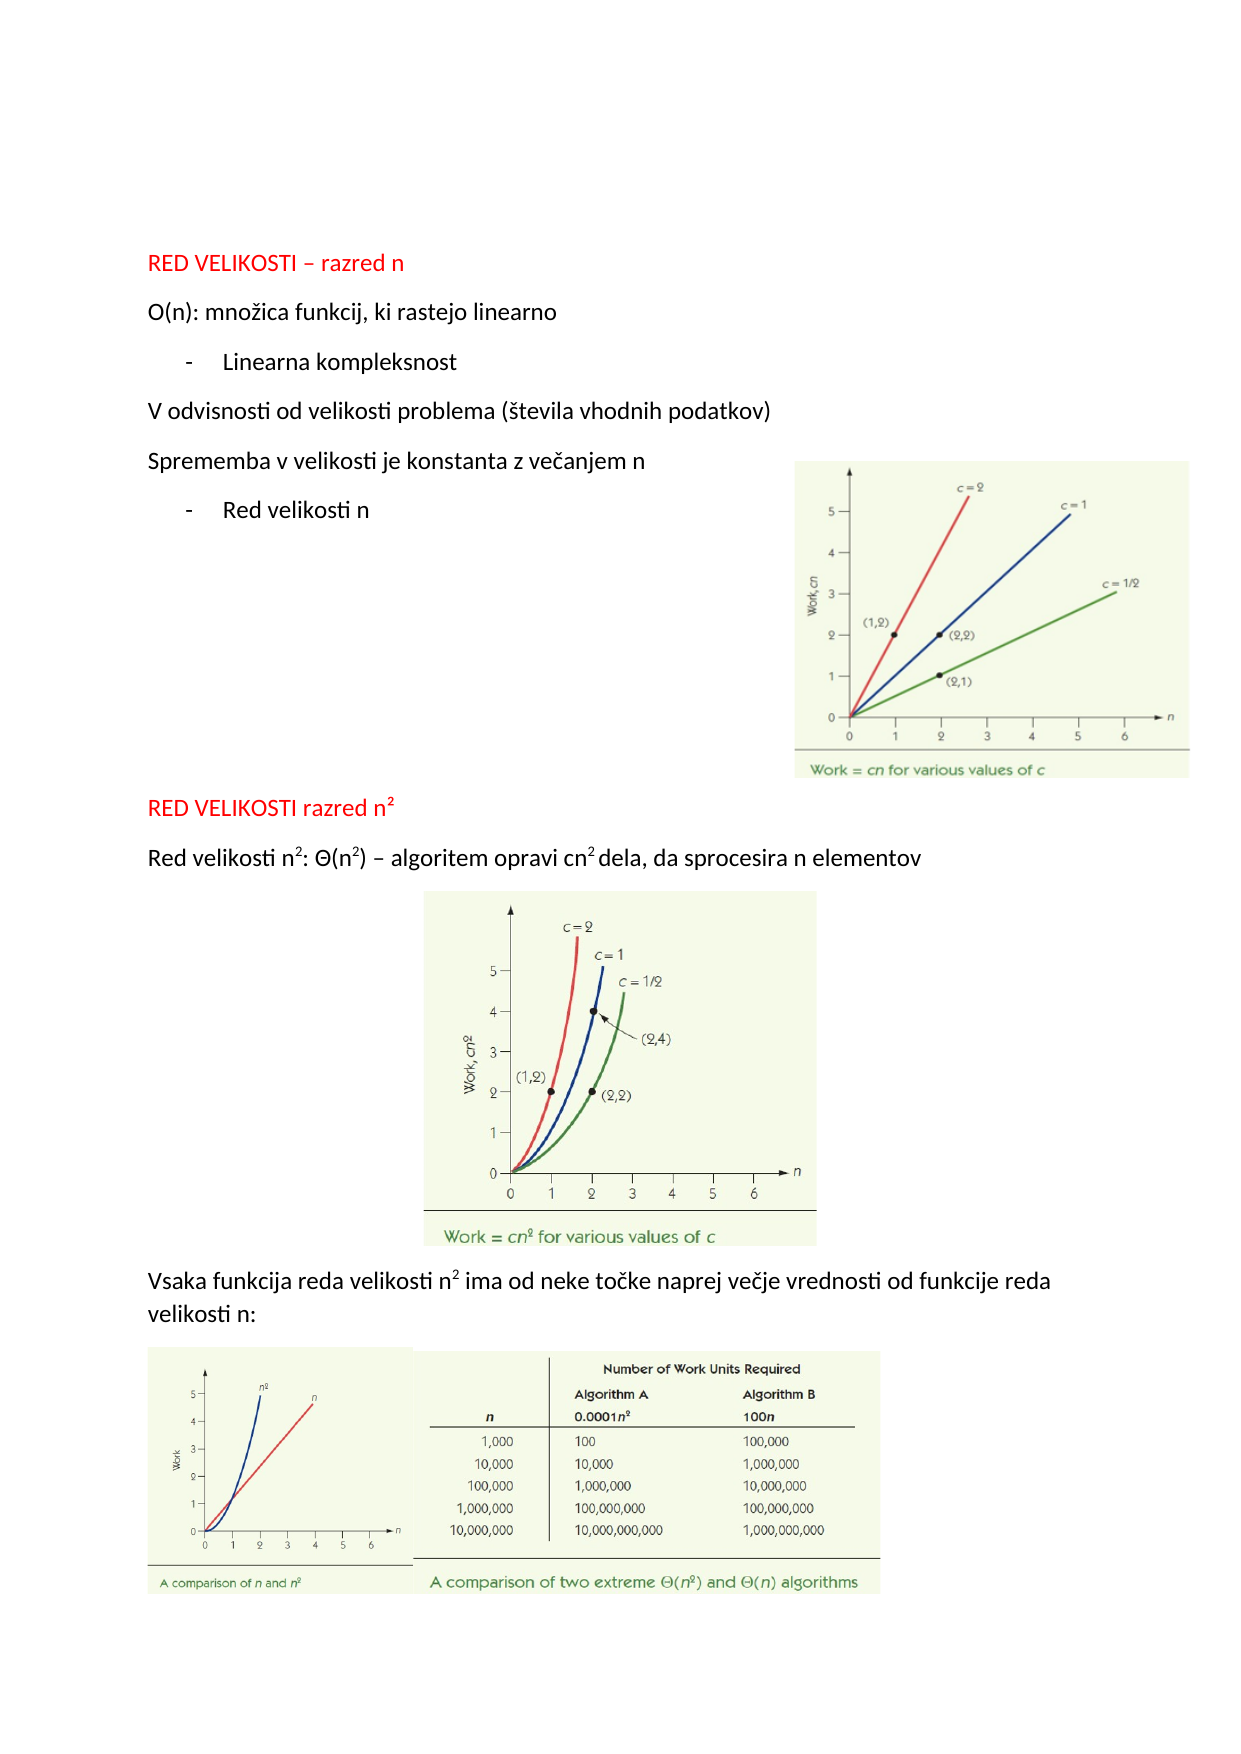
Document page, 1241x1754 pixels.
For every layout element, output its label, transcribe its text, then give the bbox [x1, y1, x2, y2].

list Linearna kompleksnost [185, 346, 1093, 376]
text Red velikosti n2: Θ(n2) – algoritem opravi cn2 dela, da sprocesira n elementov [148, 842, 1093, 872]
text V odvisnosti od velikosti problema (števila vhodnih podatkov) [148, 396, 1093, 426]
text Vsaka funkcija reda velikosti n2 ima od neke točke naprej večje vrednosti od funkcije reda velikosti n: [148, 1265, 1093, 1328]
text RED VELIKOSTI – razred n [148, 247, 1093, 277]
text O(n): množica funkcij, ki rastejo linearno [148, 296, 1093, 327]
list Red velikosti n [185, 495, 793, 525]
text Sprememba v velikosti je konstanta z večanjem n [148, 445, 1093, 476]
picture [423, 891, 817, 1246]
picture [147, 1347, 881, 1594]
text RED VELIKOSTI razred n² [148, 792, 1093, 823]
picture [793, 461, 1190, 777]
